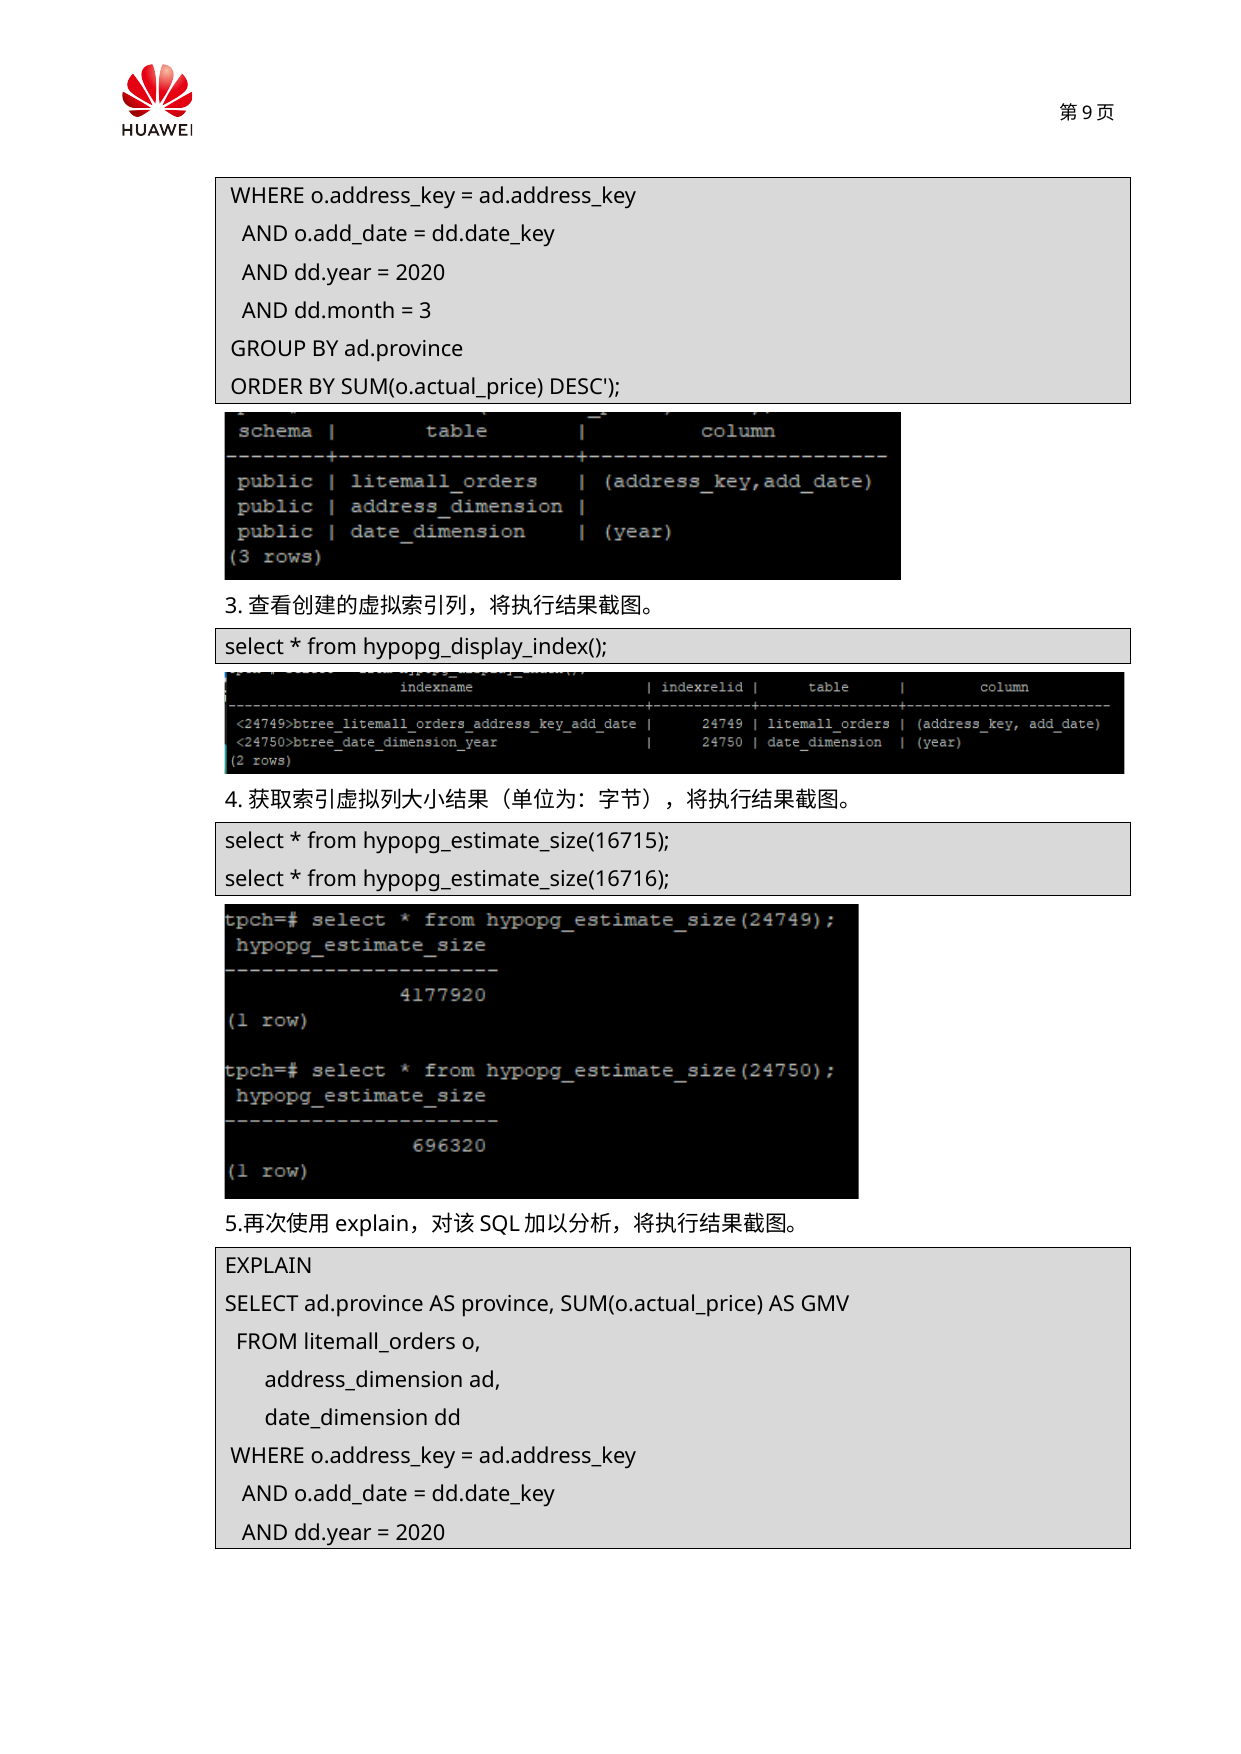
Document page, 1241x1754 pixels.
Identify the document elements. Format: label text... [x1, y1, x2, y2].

text SELECT ad.province AS province, SUM(o.actual_price) AS GMV [216, 1285, 1130, 1318]
text WHERE o.address_key = ad.address_key [216, 178, 1130, 210]
text GROUP BY ad.province [216, 330, 1130, 363]
text 5.再次使用explain，对该SQL加以分析，将执行结果截图。 [224, 1206, 1122, 1238]
text AND dd.month = 3 [216, 292, 1130, 324]
text ORDER BY SUM(o.actual_price) DESC'); [216, 368, 1130, 403]
text WHERE o.address_key = ad.address_key [216, 1437, 1130, 1470]
text AND dd.year = 2020 [216, 253, 1130, 286]
text date_dimension dd [216, 1399, 1130, 1432]
picture [224, 672, 1125, 774]
text AND o.add_date = dd.date_key [216, 215, 1130, 248]
picture [224, 412, 901, 580]
picture [224, 904, 859, 1199]
text select * from hypopg_estimate_size(16716); [216, 860, 1130, 895]
text AND dd.year = 2020 [216, 1513, 1130, 1548]
text select * from hypopg_estimate_size(16715); [216, 823, 1130, 855]
text EXPLAIN [216, 1248, 1130, 1279]
text 4. 获取索引虚拟列大小结果（单位为：字节），将执行结果截图。 [224, 782, 1122, 813]
text AND o.add_date = dd.date_key [216, 1475, 1130, 1508]
text address_dimension ad, [216, 1361, 1130, 1394]
text 3. 查看创建的虚拟索引列，将执行结果截图。 [224, 588, 1122, 619]
picture [122, 64, 193, 136]
text FROM litemall_orders o, [216, 1323, 1130, 1356]
text select * from hypopg_display_index(); [216, 629, 1130, 663]
